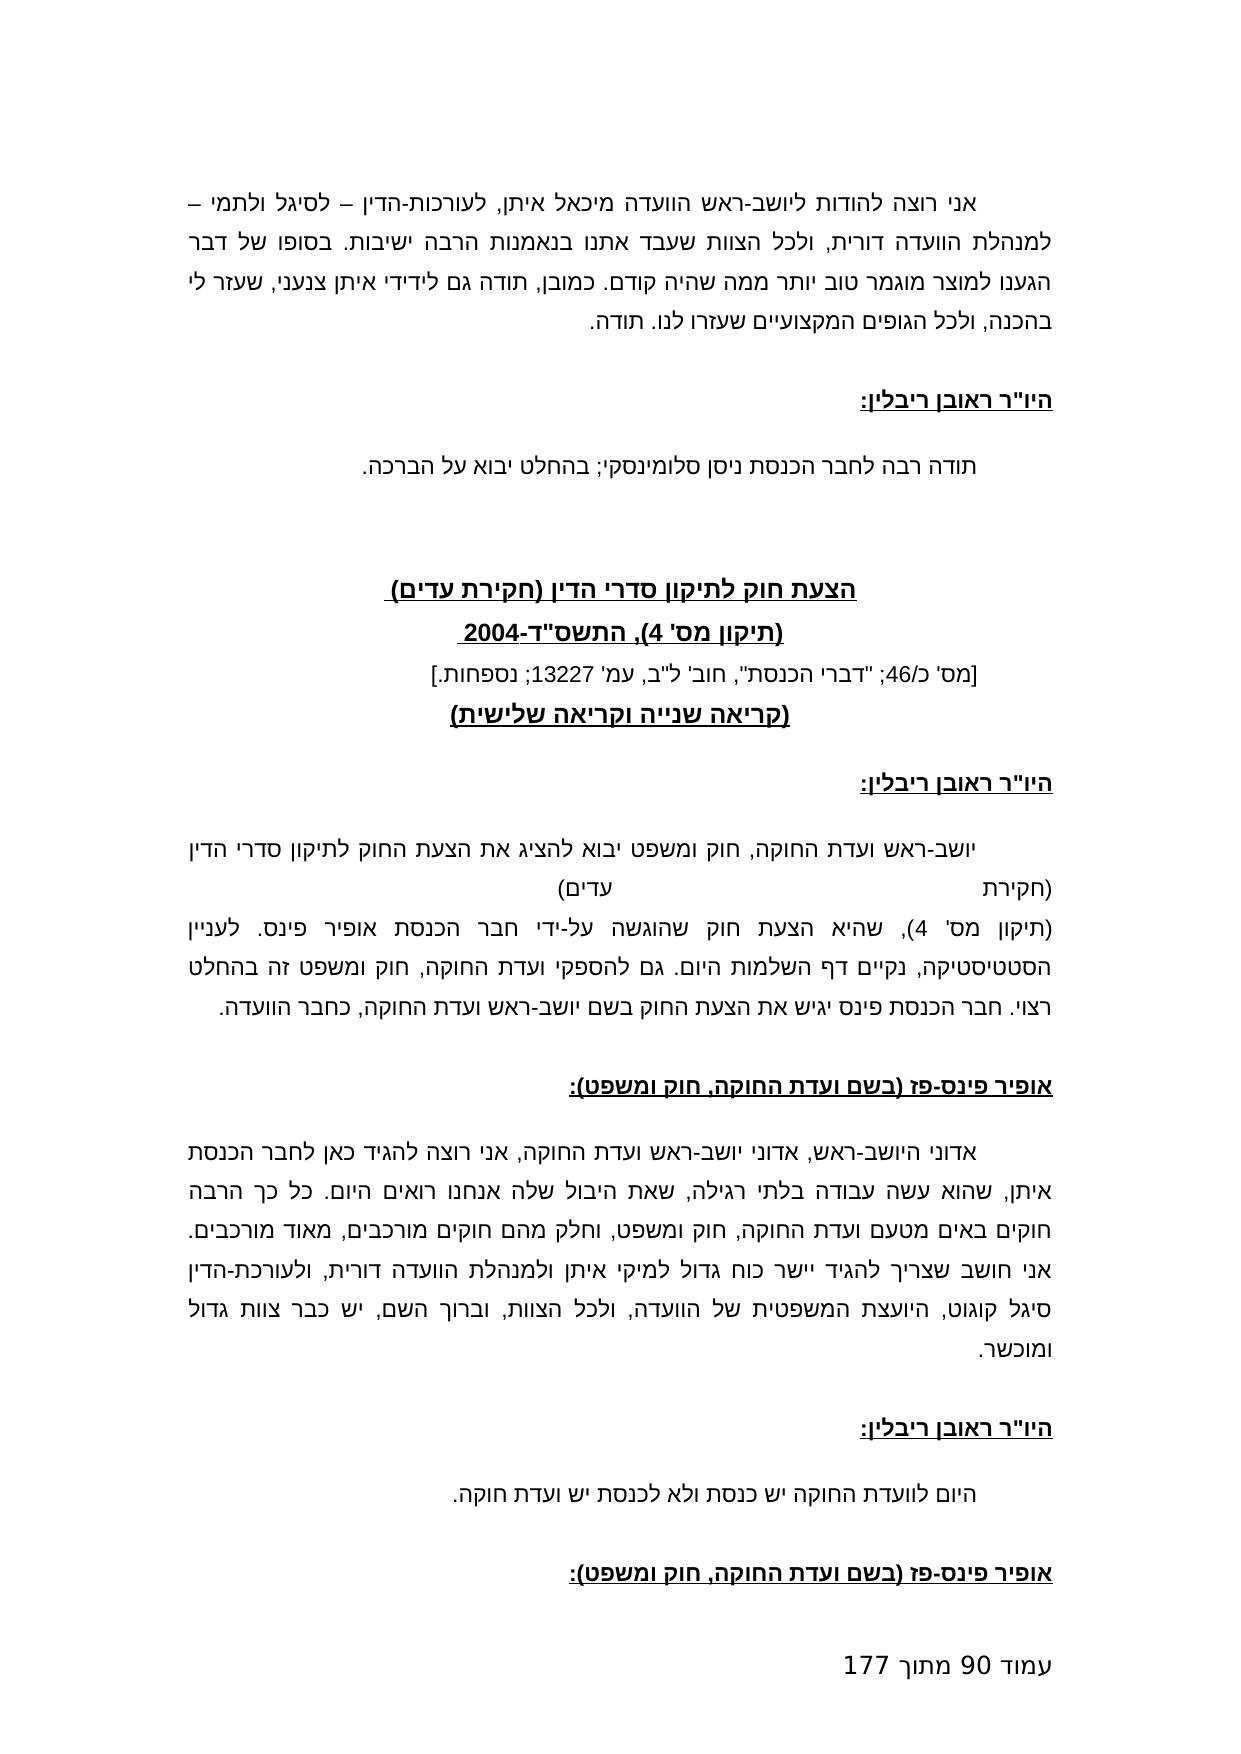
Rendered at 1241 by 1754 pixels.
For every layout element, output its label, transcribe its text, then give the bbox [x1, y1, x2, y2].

text היו"ר ראובן ריבלין: [187, 387, 1053, 413]
text אדוני היושב-ראש, אדוני יושב-ראש ועדת החוקה, אני רוצה להגיד כאן לחבר הכנסת איתן, שהוא עשה עבודה בלתי רגילה, שאת היבול שלה אנחנו רואים היום. כל כך הרבה חוקים באים מטעם ועדת החוקה, חוק ומשפט, וחלק מהם חוקים מורכבים, מאוד מורכבים. אני חושב שצריך להגיד יישר כוח גדול למיקי איתן ולמנהלת הוועדה דורית, ולעורכת-הדין סיגל קוגוט, היועצת המשפטית של הוועדה, ולכל הצוות, וברוך השם, יש כבר צוות גדול ומוכשר. [187, 1138, 1053, 1362]
text הצעת חוק לתיקון סדרי הדין (חקירת עדים) (תיקון מס' 4), התשס"ד-2004 [187, 575, 1053, 647]
text תודה רבה לחבר הכנסת ניסן סלומינסקי; בהחלט יבוא על הברכה. [187, 453, 1053, 479]
text היו"ר ראובן ריבלין: [187, 770, 1053, 796]
text אני רוצה להודות ליושב-ראש הוועדה מיכאל איתן, לעורכות-הדין – לסיגל ולתמי – למנהלת הוועדה דורית, ולכל הצוות שעבד אתנו בנאמנות הרבה ישיבות. בסופו של דבר הגענו למוצר מוגמר טוב יותר ממה שהיה קודם. כמובן, תודה גם לידידי איתן צנעני, שעזר לי בהכנה, ולכל הגופים המקצועיים שעזרו לנו. תודה. [187, 189, 1053, 334]
text אופיר פינס-פז (בשם ועדת החוקה, חוק ומשפט): [187, 1073, 1053, 1099]
text (קריאה שנייה וקריאה שלישית) [187, 701, 1053, 729]
text היום לוועדת החוקה יש כנסת ולא לכנסת יש ועדת חוקה. [187, 1481, 1053, 1507]
text אופיר פינס-פז (בשם ועדת החוקה, חוק ומשפט): [187, 1560, 1053, 1586]
text [מס' כ/46; "דברי הכנסת", חוב' ל"ב, עמ' 13227; נספחות.] [187, 661, 1053, 687]
text יושב-ראש ועדת החוקה, חוק ומשפט יבוא להציג את הצעת החוק לתיקון סדרי הדין (חקירת עדים) (תיקון מס' 4), שהיא הצעת חוק שהוגשה על-ידי חבר הכנסת אופיר פינס. לעניין הסטטיסטיקה, נקיים דף השלמות היום. גם להספקי ועדת החוקה, חוק ומשפט זה בהחלט רצוי. חבר הכנסת פינס יגיש את הצעת החוק בשם יושב-ראש ועדת החוקה, כחבר הוועדה. [187, 836, 1053, 1020]
text היו"ר ראובן ריבלין: [187, 1415, 1053, 1441]
